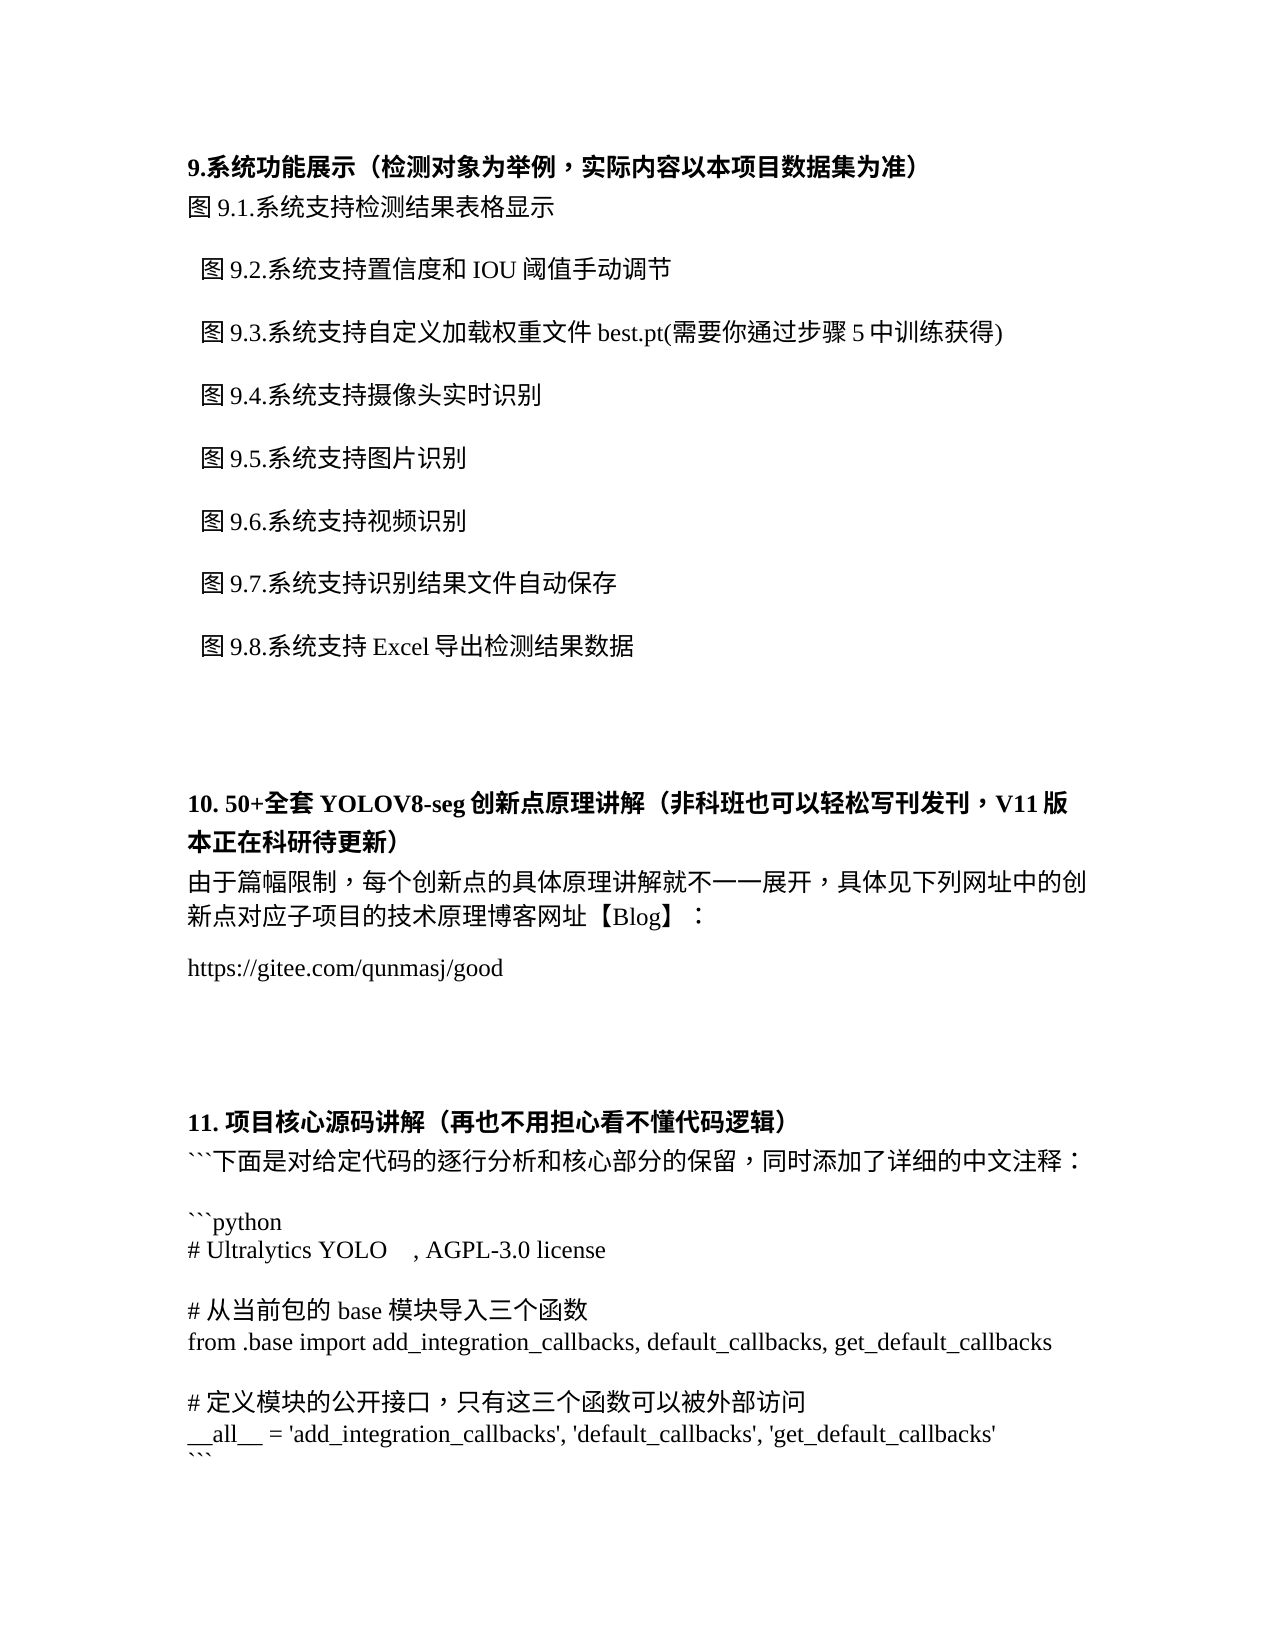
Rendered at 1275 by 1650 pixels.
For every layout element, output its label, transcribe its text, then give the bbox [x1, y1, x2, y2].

text 图9.1.系统支持检测结果表格显示 图9.2.系统支持置信度和IOU阈值手动调节 图9.3.系统支持自定义加载权重文件best.pt(需要你通过步骤5中训练获得) 图9.4.系统支持摄像头实时识别 图9.5.系统支持图片识别 图9.6.系统支持视频识别 图9.7.系统支持识别结果文件自动保存 图9.8.系统支持Excel导出检测结果数据 [187, 189, 1087, 663]
text https://gitee.com/qunmasj/good [187, 953, 1087, 982]
subtitle 10. 50+全套YOLOV8-seg创新点原理讲解（非科班也可以轻松写刊发刊，V11版本正在科研待更新） [187, 786, 1087, 859]
text 由于篇幅限制，每个创新点的具体原理讲解就不一一展开，具体见下列网址中的创新点对应子项目的技术原理博客网址【Blog】： [187, 864, 1087, 932]
subtitle 9.系统功能展示（检测对象为举例，实际内容以本项目数据集为准） [187, 150, 1087, 184]
subtitle 11. 项目核心源码讲解（再也不用担心看不懂代码逻辑） [187, 1105, 1087, 1139]
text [187, 1144, 1087, 1476]
